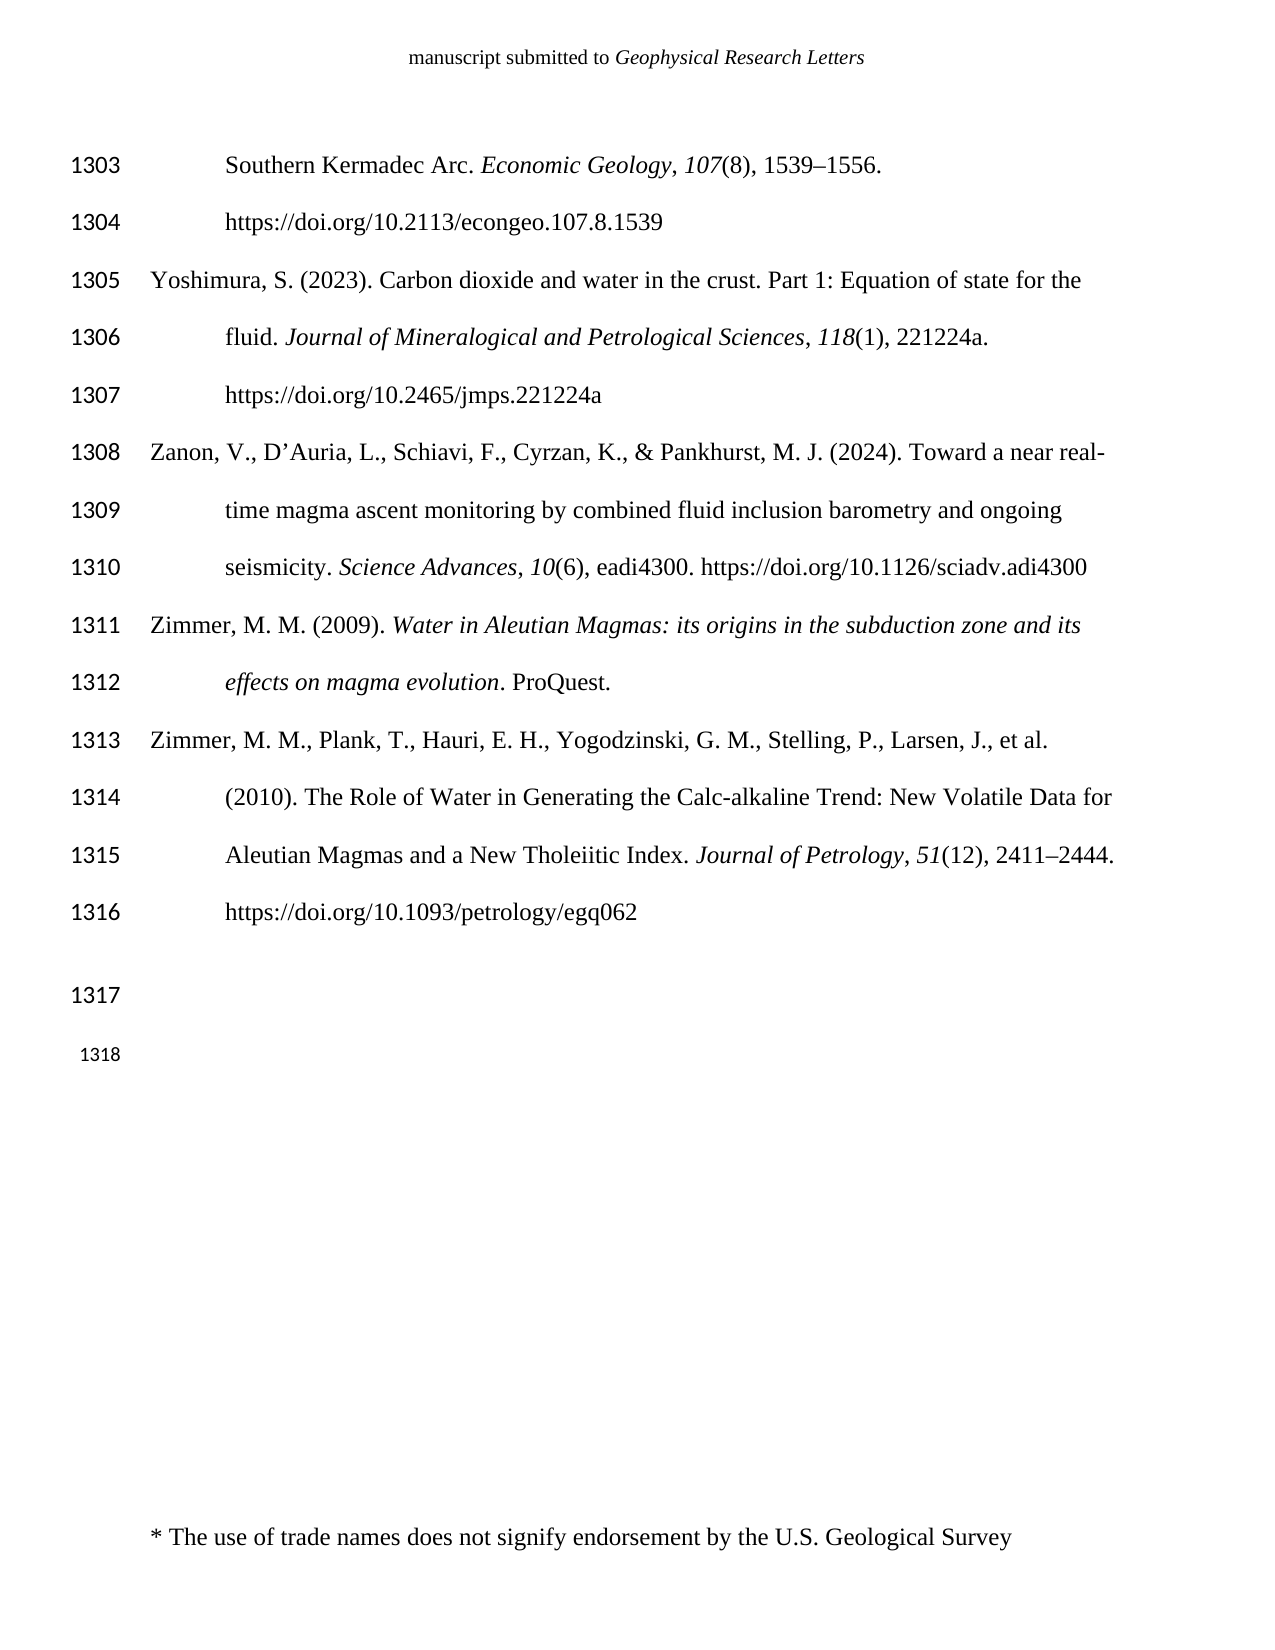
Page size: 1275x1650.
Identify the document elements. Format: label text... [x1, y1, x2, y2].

text Zimmer, M. M. (2009). Water in Aleutian Magmas: its origins in the subduction zone and its effects on magma evolution. ProQuest. [150, 610, 1125, 696]
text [150, 150, 1125, 236]
text Zanon, V., D’Auria, L., Schiavi, F., Cyrzan, K., & Pankhurst, M. J. (2024). Toward a near real-time magma ascent monitoring by combined fluid inclusion barometry and ongoing seismicity. Science Advances, 10(6), eadi4300. https://doi.org/10.1126/sciadv.adi4300 [150, 437, 1125, 581]
text Zimmer, M. M., Plank, T., Hauri, E. H., Yogodzinski, G. M., Stelling, P., Larsen, J., et al. (2010). The Role of Water in Generating the Calc-alkaline Trend: New Volatile Data for Aleutian Magmas and a New Tholeiitic Index. Journal of Petrology, 51(12), 2411–2444. https://doi.org/10.1093/petrology/egq062 [150, 725, 1125, 926]
text Yoshimura, S. (2023). Carbon dioxide and water in the crust. Part 1: Equation of state for the fluid. Journal of Mineralogical and Petrological Sciences, 118(1), 221224a. https://doi.org/10.2465/jmps.221224a [150, 265, 1125, 409]
